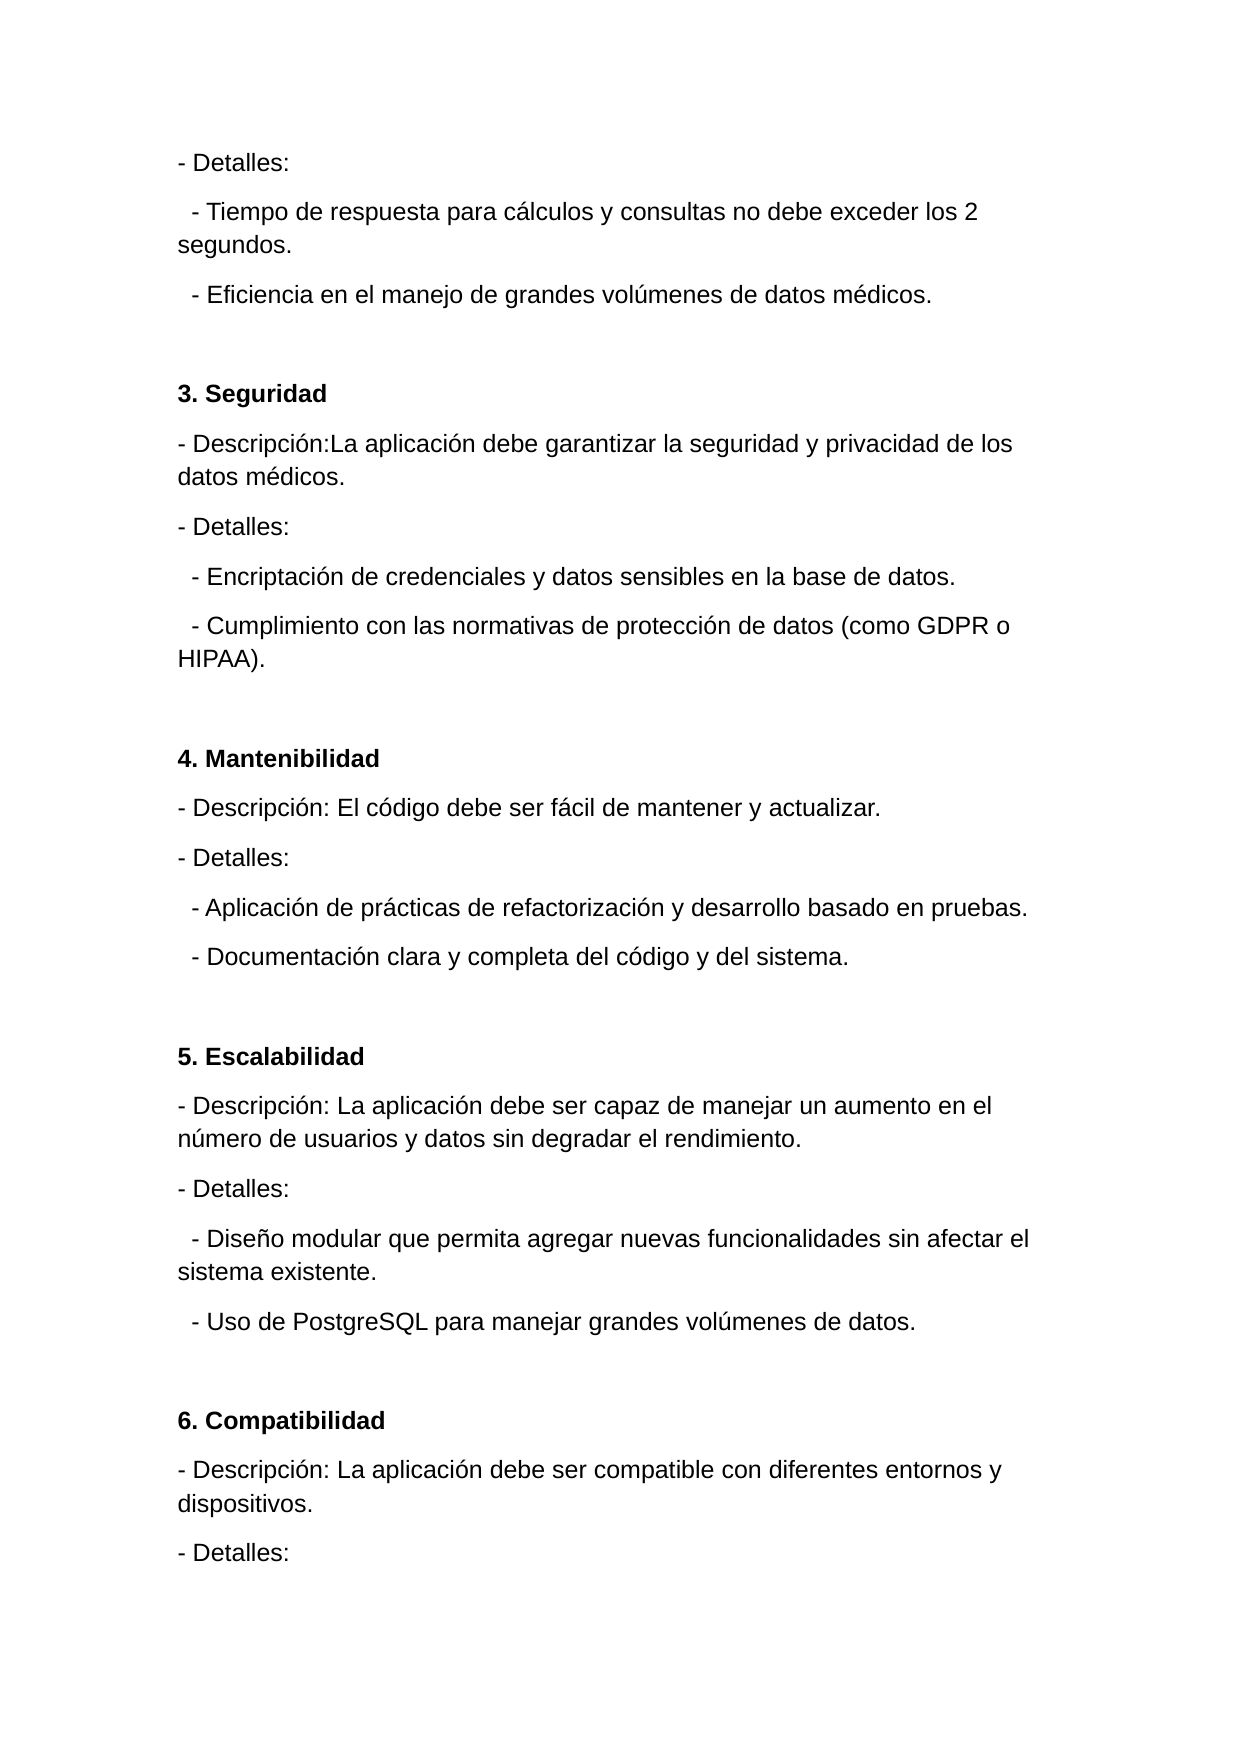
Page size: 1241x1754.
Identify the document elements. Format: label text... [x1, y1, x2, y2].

text - Detalles: [177, 1538, 1063, 1567]
text - Descripción:La aplicación debe garantizar la seguridad y privacidad de los datos médicos. [177, 429, 1063, 491]
text - Descripción: La aplicación debe ser capaz de manejar un aumento en el número de usuarios y datos sin degradar el rendimiento. [177, 1091, 1063, 1153]
text - Cumplimiento con las normativas de protección de datos (como GDPR o HIPAA). [177, 611, 1063, 673]
text 4. Mantenibilidad [177, 743, 1063, 772]
text - Documentación clara y completa del código y del sistema. [177, 942, 1063, 971]
text 5. Escalabilidad [177, 1042, 1063, 1070]
text - Diseño modular que permita agregar nuevas funcionalidades sin afectar el sistema existente. [177, 1224, 1063, 1286]
text 6. Compatibilidad [177, 1406, 1063, 1434]
text - Descripción: El código debe ser fácil de mantener y actualizar. [177, 793, 1063, 822]
text - Descripción: La aplicación debe ser compatible con diferentes entornos y dispositivos. [177, 1456, 1063, 1517]
text - Eficiencia en el manejo de grandes volúmenes de datos médicos. [177, 280, 1063, 309]
text - Detalles: [177, 843, 1063, 872]
text - Detalles: [177, 1174, 1063, 1203]
text - Encriptación de credenciales y datos sensibles en la base de datos. [177, 561, 1063, 590]
text - Aplicación de prácticas de refactorización y desarrollo basado en pruebas. [177, 893, 1063, 921]
text - Detalles: [177, 512, 1063, 541]
text - Tiempo de respuesta para cálculos y consultas no debe exceder los 2 segundos. [177, 197, 1063, 259]
text - Detalles: [177, 148, 1063, 176]
text 3. Seguridad [177, 379, 1063, 408]
text - Uso de PostgreSQL para manejar grandes volúmenes de datos. [177, 1306, 1063, 1335]
